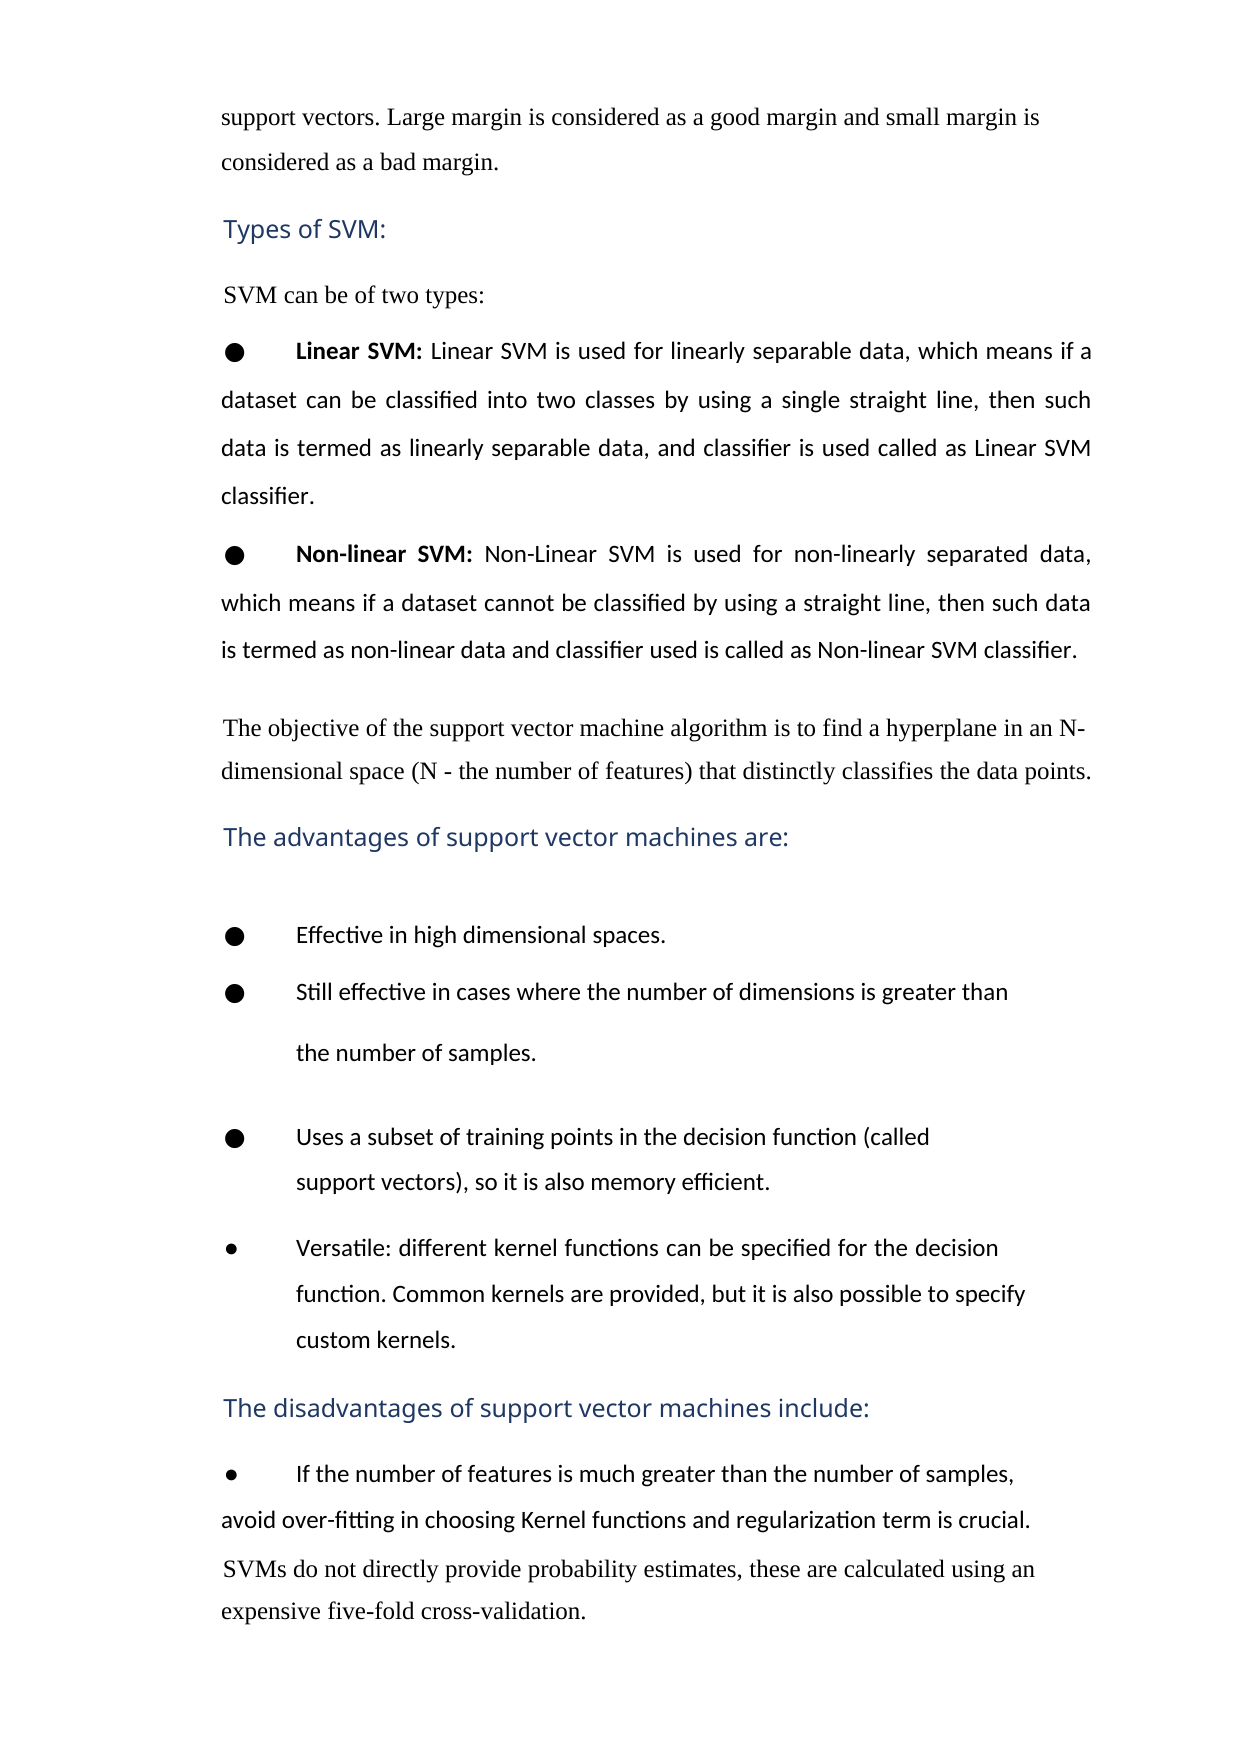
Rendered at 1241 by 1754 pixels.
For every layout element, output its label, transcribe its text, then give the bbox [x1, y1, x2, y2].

text The objective of the support vector machine algorithm is to find a hyperplane in an N- dimensional space (N - the number of features) that distinctly classifies the data points. [221, 713, 1093, 785]
list Versatile: different kernel functions can be specified for the decision function. Common kernels are provided, but it is also possible to specify custom kernels. [223, 1232, 1092, 1355]
list If the number of features is much greater than the number of samples, avoid over-fitting in choosing Kernel functions and regularization term is crucial. [221, 1458, 1056, 1535]
subtitle Types of SVM: [223, 211, 1173, 245]
list Linear SVM: Linear SVM is used for linearly separable data, which means if a dataset can be classified into two classes by using a single straight line, then such data is termed as linearly separable data, and classifier is used called as Linear SVM classifier. [221, 332, 1093, 511]
text support vectors. Large margin is considered as a good margin and small margin is considered as a bad margin. [221, 102, 1043, 176]
list Non-linear SVM: Non-Linear SVM is used for non-linearly separated data, which means if a dataset cannot be classified by using a straight line, then such data is termed as non-linear data and classifier used is called as Non-linear SVM classifier. [221, 536, 1093, 665]
text SVM can be of two types: [223, 280, 1173, 309]
list Still effective in cases where the number of dimensions is greater than the number of samples. [223, 974, 1035, 1067]
subtitle The disadvantages of support vector machines include: [223, 1391, 1173, 1424]
subtitle The advantages of support vector machines are: [223, 819, 1173, 854]
list Effective in high dimensional spaces. [223, 916, 1173, 951]
text SVMs do not directly provide probability estimates, these are calculated using an expensive five-fold cross-validation. [221, 1554, 1037, 1624]
list Uses a subset of training points in the decision function (called support vectors), so it is also memory efficient. [223, 1118, 1007, 1197]
